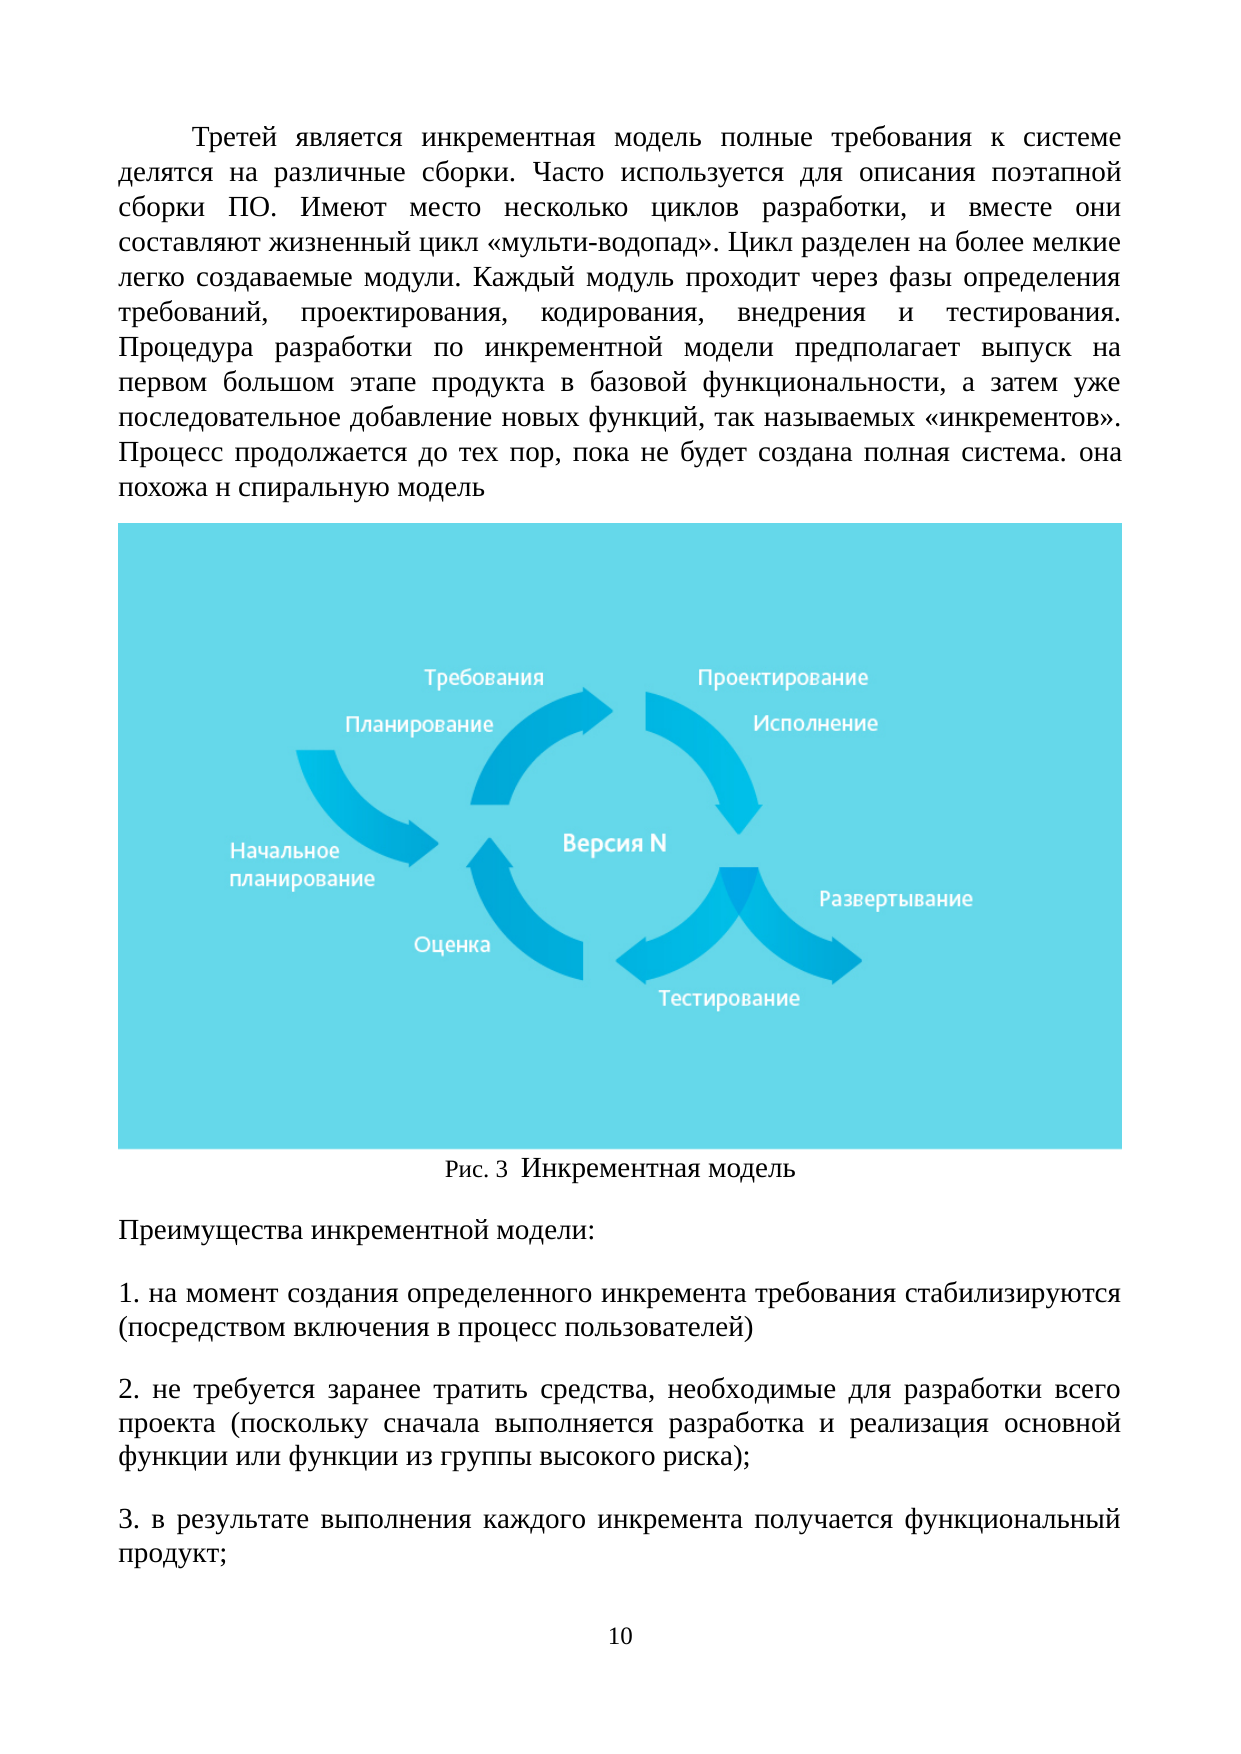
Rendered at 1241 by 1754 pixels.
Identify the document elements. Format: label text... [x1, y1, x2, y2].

text 1. на момент создания определенного инкремента требования стабилизируются (посредством включения в процесс пользователей) [118, 1275, 1122, 1342]
picture [118, 523, 1122, 1150]
text 3. в результате выполнения каждого инкремента получается функциональный продукт; [118, 1501, 1122, 1568]
text Рис. 3 Инкрементная модель [118, 1150, 1122, 1183]
text 2. не требуется заранее тратить средства, необходимые для разработки всего проекта (поскольку сначала выполняется разработка и реализация основной функции или функции из группы высокого риска); [118, 1371, 1122, 1472]
text Преимущества инкрементной модели: [118, 1212, 1122, 1246]
